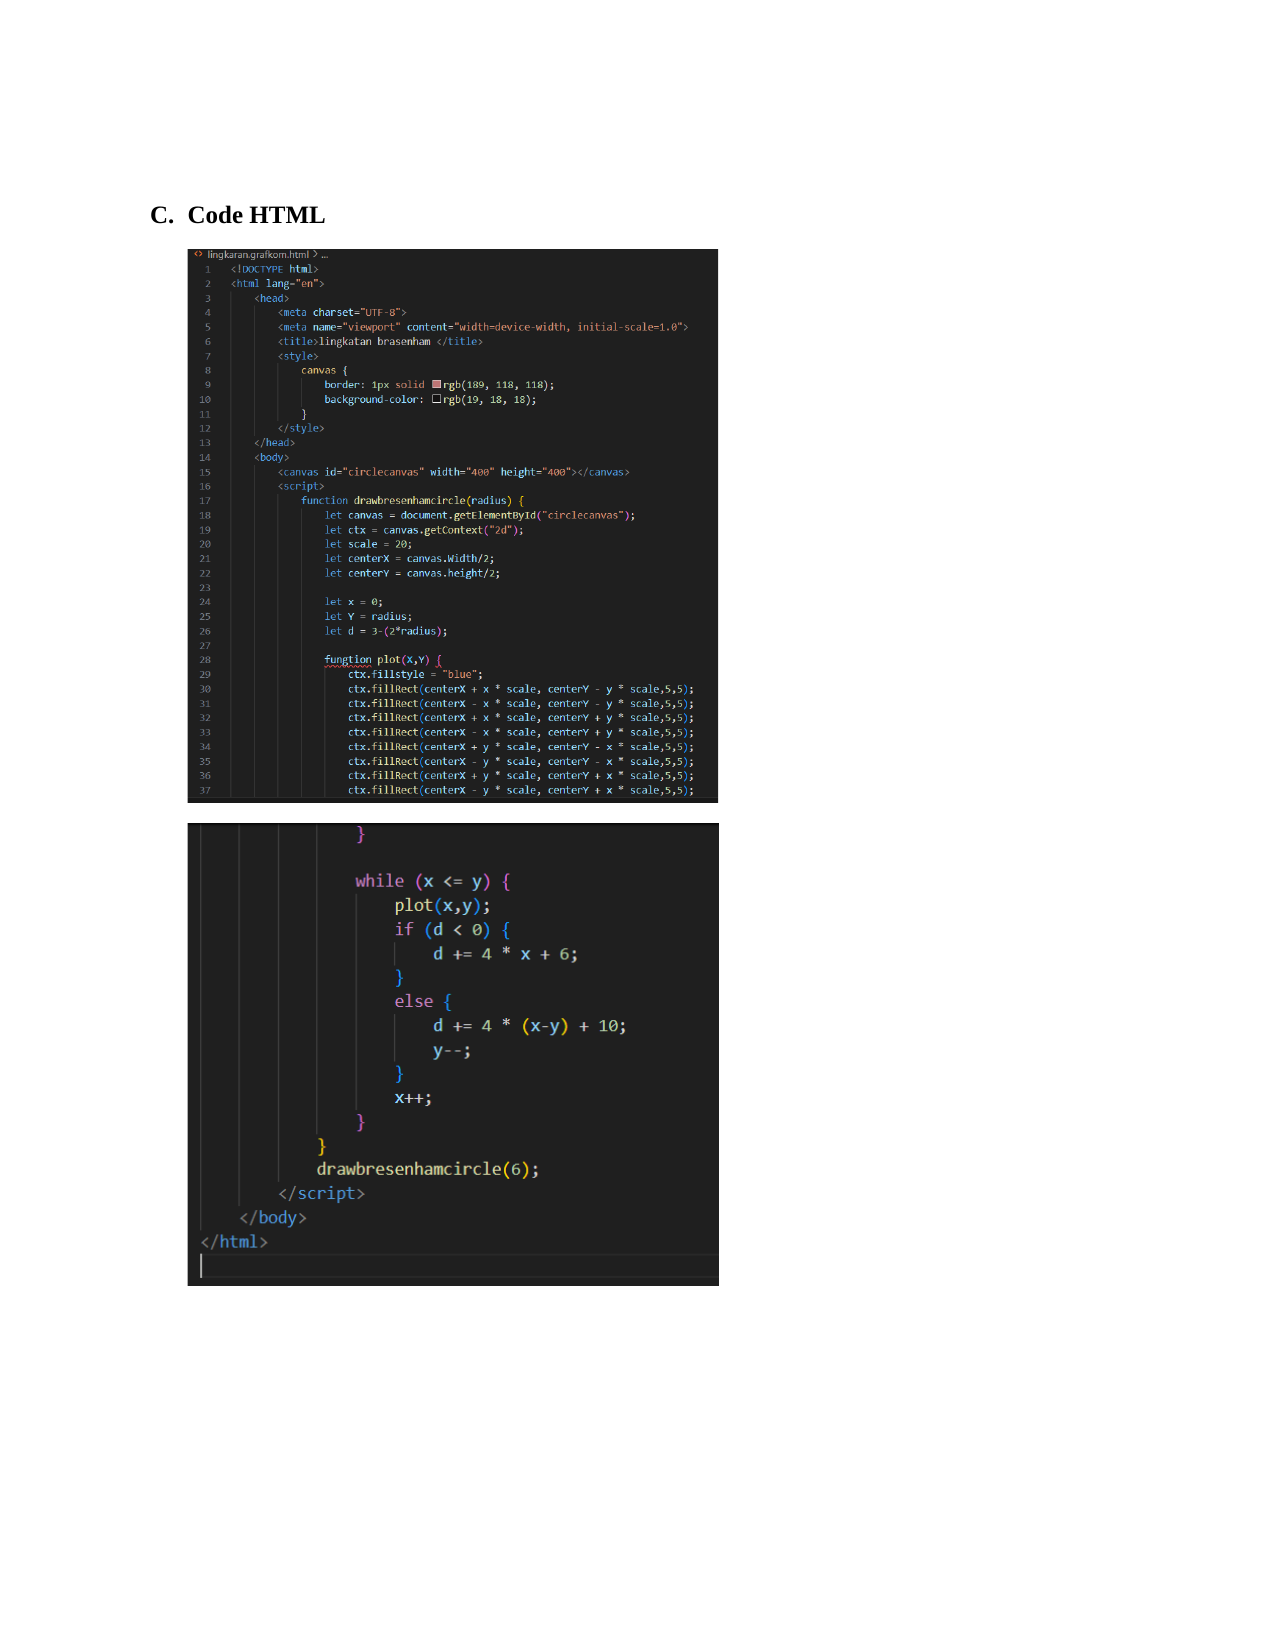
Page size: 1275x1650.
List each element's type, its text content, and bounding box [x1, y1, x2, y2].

picture [187, 249, 719, 803]
list Code HTML [150, 200, 1125, 228]
picture [187, 823, 719, 1286]
